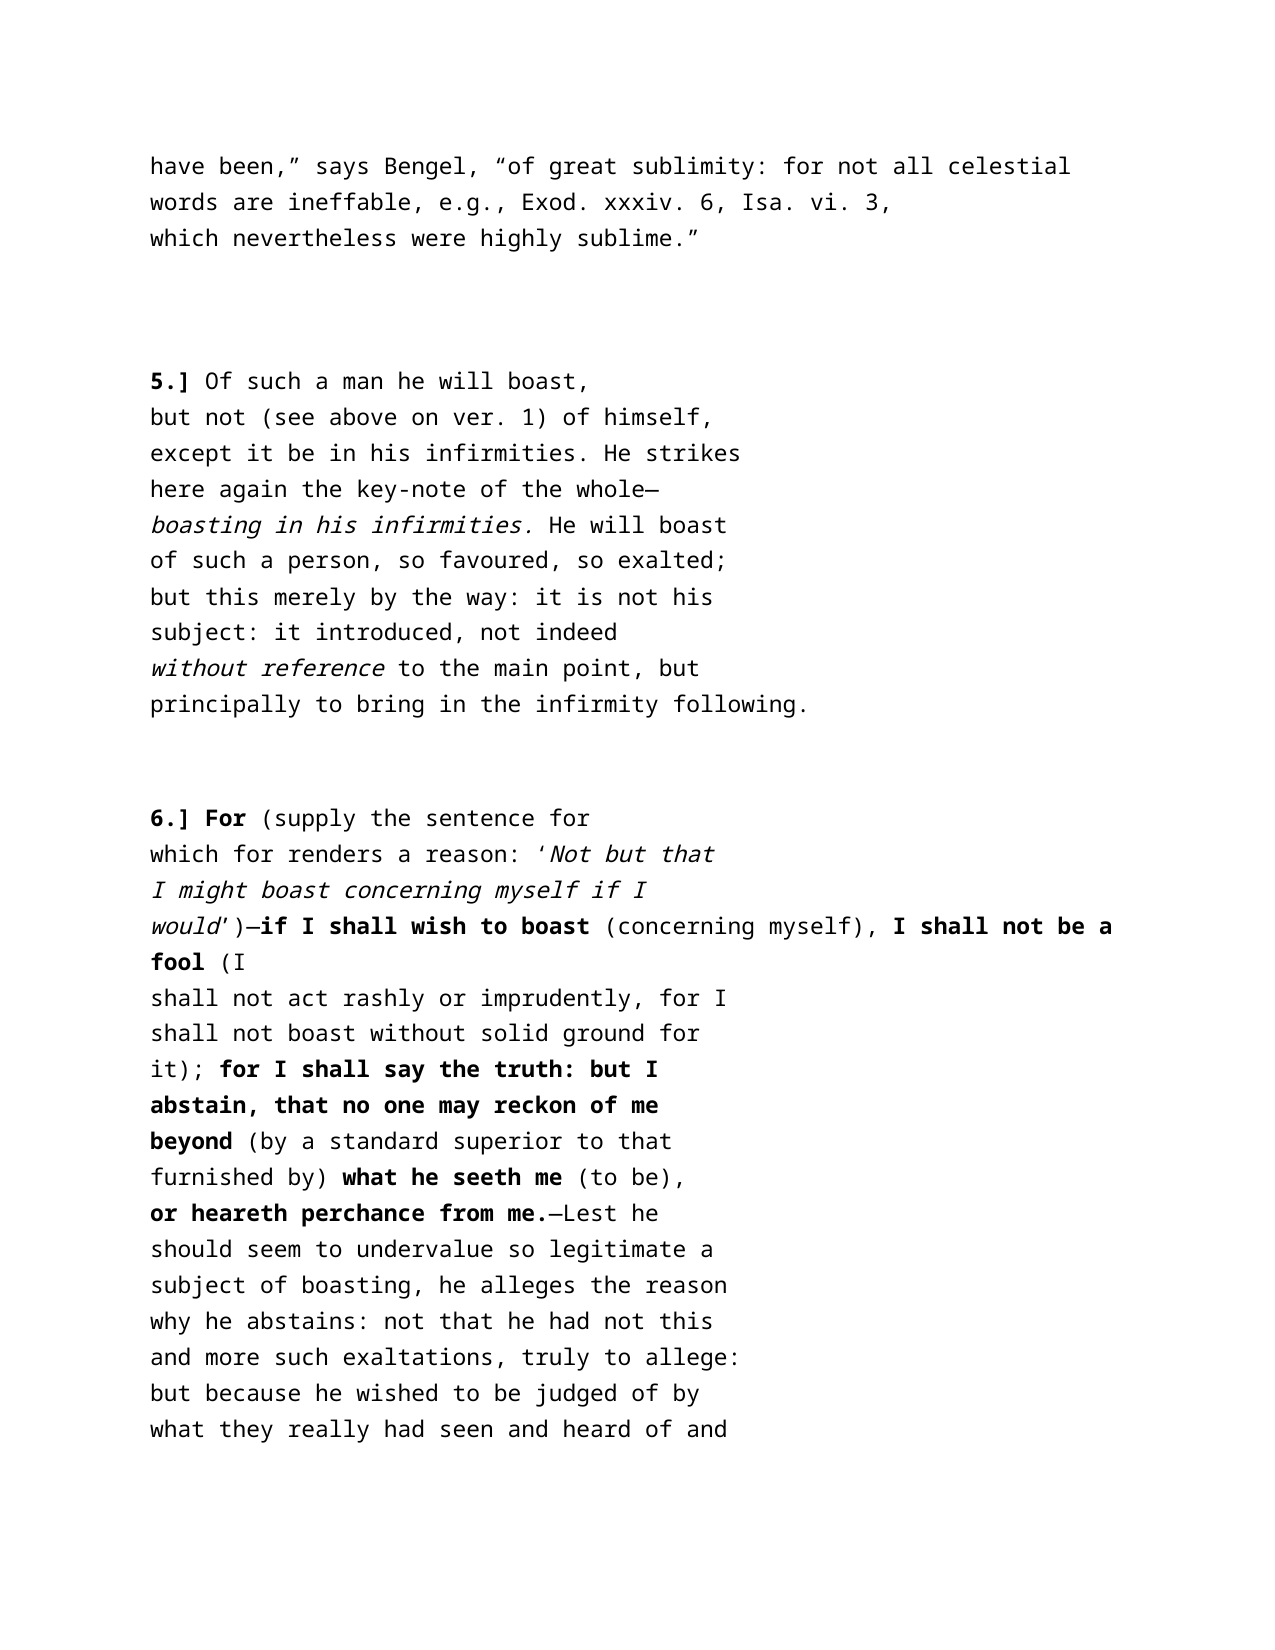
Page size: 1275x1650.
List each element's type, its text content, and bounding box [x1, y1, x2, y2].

text 5.] Of such a man he will boast, but not (see above on ver. 1) of himself, except it be in his infirmities. He strikes here again the key-note of the whole— boasting in his infirmities. He will boast of such a person, so favoured, so exalted; but this merely by the way: it is not his subject: it introduced, not indeed without reference to the main point, but principally to bring in the infirmity following. [150, 365, 1125, 719]
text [150, 802, 1125, 1444]
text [150, 150, 1125, 283]
